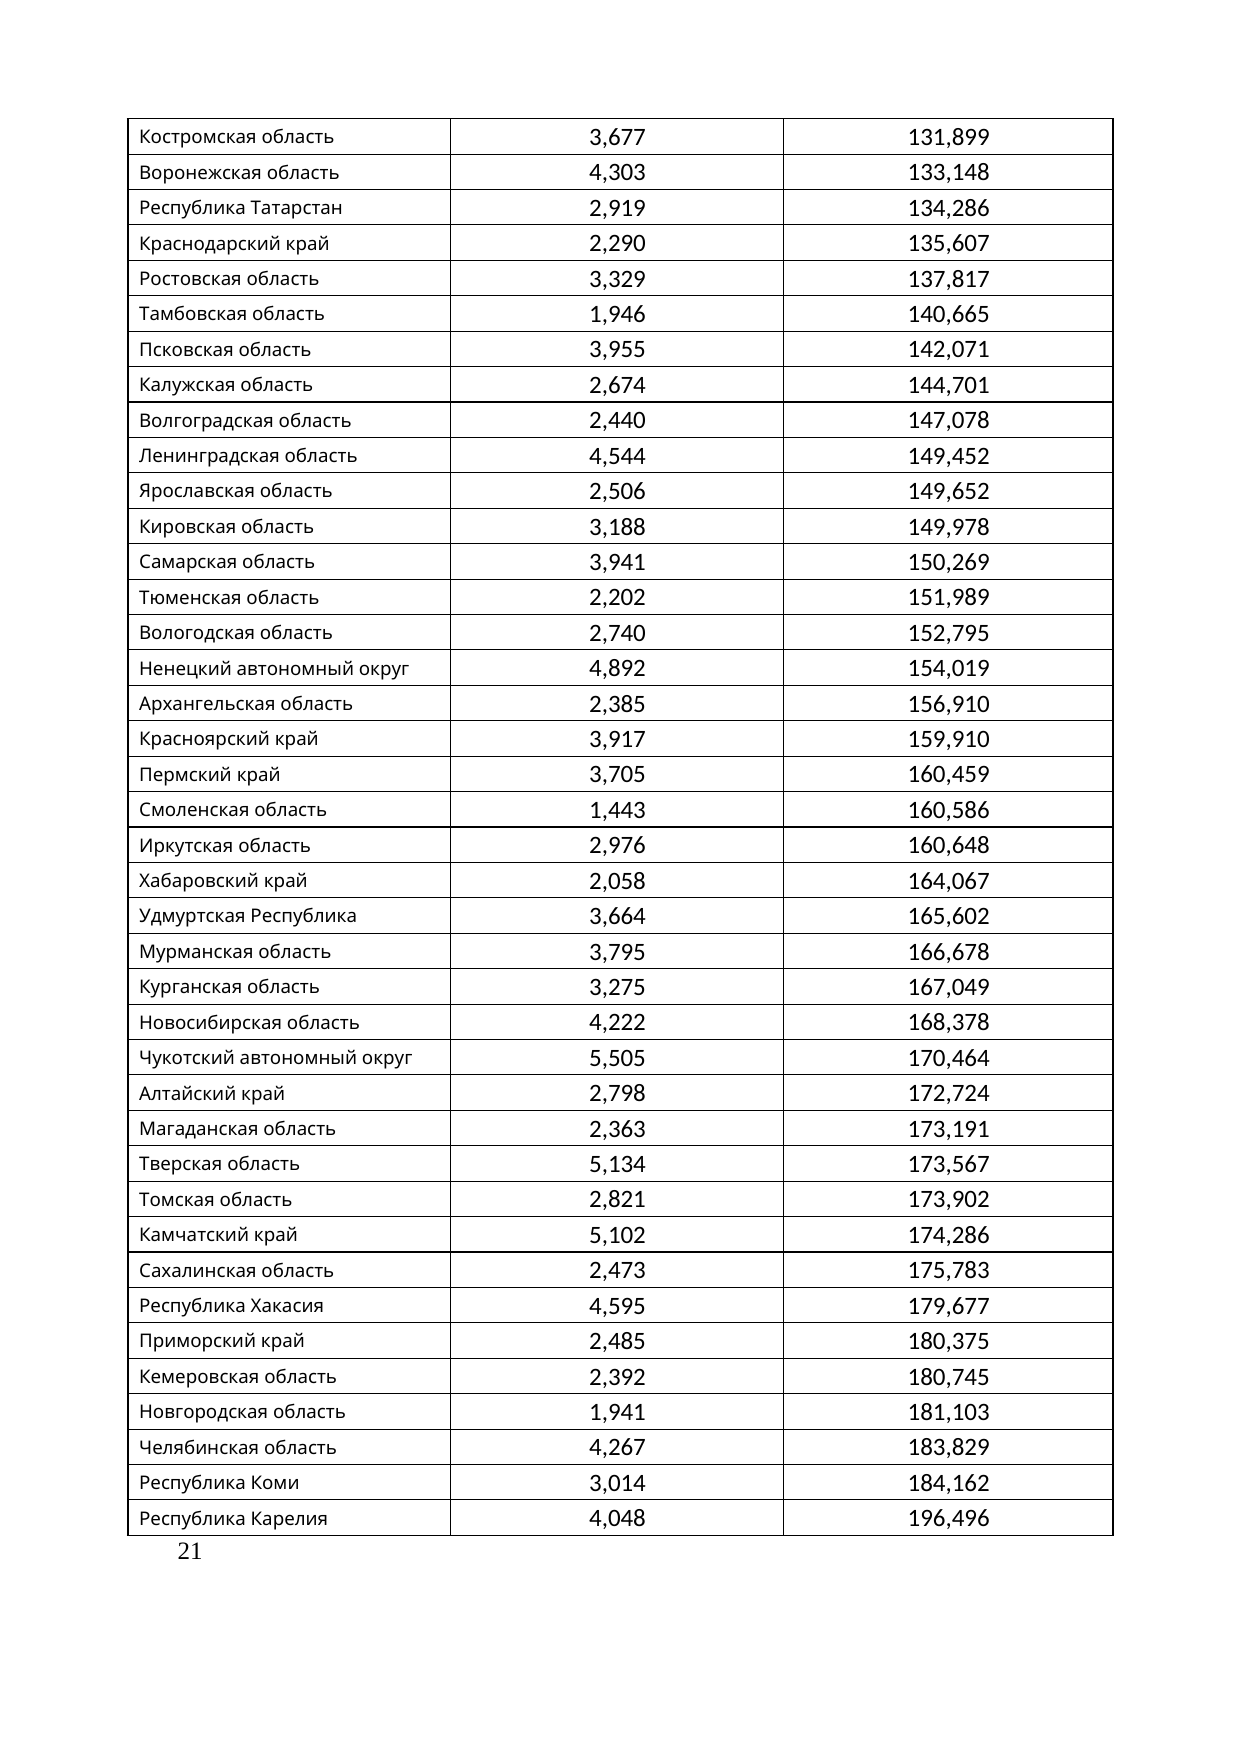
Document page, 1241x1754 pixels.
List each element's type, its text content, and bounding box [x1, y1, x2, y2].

table_cell 180,745 [784, 1359, 1112, 1393]
table_cell 2,202 [451, 580, 783, 614]
table_cell 183,829 [784, 1430, 1112, 1464]
table_cell Вологодская область [129, 615, 450, 649]
table_cell 4,267 [451, 1430, 783, 1464]
table_cell 170,464 [784, 1040, 1112, 1074]
table_cell Костромская область [129, 119, 450, 153]
table_cell 140,665 [784, 296, 1112, 331]
table_cell 131,899 [784, 119, 1112, 153]
table_cell 168,378 [784, 1005, 1112, 1039]
table_cell 2,385 [451, 686, 783, 720]
table_cell 3,917 [451, 721, 783, 756]
table_cell 150,269 [784, 544, 1112, 578]
table_cell 180,375 [784, 1323, 1112, 1358]
table_cell Удмуртская Республика [129, 898, 450, 933]
table_cell 144,701 [784, 367, 1112, 401]
table_cell 3,677 [451, 119, 783, 153]
table_cell 2,976 [451, 828, 783, 862]
table_cell 173,191 [784, 1111, 1112, 1145]
table_cell 3,705 [451, 757, 783, 791]
table_cell 172,724 [784, 1075, 1112, 1110]
table_cell 2,506 [451, 473, 783, 508]
table_cell 3,955 [451, 332, 783, 366]
table_cell 4,048 [451, 1500, 783, 1535]
table_cell Ленинградская область [129, 438, 450, 472]
table_cell Алтайский край [129, 1075, 450, 1110]
table_cell 137,817 [784, 261, 1112, 295]
table_cell Самарская область [129, 544, 450, 578]
table_cell Иркутская область [129, 828, 450, 862]
table_cell Сахалинская область [129, 1253, 450, 1287]
table_cell 4,595 [451, 1288, 783, 1322]
table_cell 3,795 [451, 934, 783, 968]
table_cell 3,941 [451, 544, 783, 578]
table_cell 173,902 [784, 1182, 1112, 1216]
table_cell 3,014 [451, 1465, 783, 1499]
table_cell 179,677 [784, 1288, 1112, 1322]
table_cell 164,067 [784, 863, 1112, 897]
table_cell Волгоградская область [129, 403, 450, 437]
table_cell 134,286 [784, 190, 1112, 224]
table_cell 135,607 [784, 225, 1112, 260]
table_cell 2,674 [451, 367, 783, 401]
table_cell 2,290 [451, 225, 783, 260]
table_cell Краснодарский край [129, 225, 450, 260]
table_cell 1,443 [451, 792, 783, 826]
table_cell 133,148 [784, 155, 1112, 189]
table_cell 152,795 [784, 615, 1112, 649]
table_cell 160,648 [784, 828, 1112, 862]
table_cell Республика Хакасия [129, 1288, 450, 1322]
table_cell 151,989 [784, 580, 1112, 614]
table_cell 4,303 [451, 155, 783, 189]
table_cell 2,473 [451, 1253, 783, 1287]
table_cell Тюменская область [129, 580, 450, 614]
table_cell 2,821 [451, 1182, 783, 1216]
table_cell Новосибирская область [129, 1005, 450, 1039]
table_cell Псковская область [129, 332, 450, 366]
table_cell Курганская область [129, 969, 450, 1003]
table_cell 5,102 [451, 1217, 783, 1251]
table_cell Пермский край [129, 757, 450, 791]
table_cell 4,222 [451, 1005, 783, 1039]
table_cell 181,103 [784, 1394, 1112, 1428]
table_cell Приморский край [129, 1323, 450, 1358]
table_cell Архангельская область [129, 686, 450, 720]
table_cell Тамбовская область [129, 296, 450, 331]
table_cell 167,049 [784, 969, 1112, 1003]
table_cell Ярославская область [129, 473, 450, 508]
table_cell 154,019 [784, 650, 1112, 685]
table_cell 2,058 [451, 863, 783, 897]
table_cell 2,392 [451, 1359, 783, 1393]
table_cell 142,071 [784, 332, 1112, 366]
table_cell Кировская область [129, 509, 450, 543]
table_cell 2,919 [451, 190, 783, 224]
table_cell Республика Татарстан [129, 190, 450, 224]
table_cell Республика Коми [129, 1465, 450, 1499]
table_cell 2,485 [451, 1323, 783, 1358]
table_cell 1,941 [451, 1394, 783, 1428]
table_cell 3,275 [451, 969, 783, 1003]
table_cell 147,078 [784, 403, 1112, 437]
table_cell 160,459 [784, 757, 1112, 791]
table_cell Красноярский край [129, 721, 450, 756]
table_cell 149,652 [784, 473, 1112, 508]
table_cell 174,286 [784, 1217, 1112, 1251]
table_cell 5,134 [451, 1146, 783, 1181]
table_cell 196,496 [784, 1500, 1112, 1535]
table_cell Ненецкий автономный округ [129, 650, 450, 685]
table_cell Камчатский край [129, 1217, 450, 1251]
table_cell 5,505 [451, 1040, 783, 1074]
table_cell 2,440 [451, 403, 783, 437]
table_cell Магаданская область [129, 1111, 450, 1145]
table_cell 4,544 [451, 438, 783, 472]
table_cell 3,664 [451, 898, 783, 933]
table_cell 1,946 [451, 296, 783, 331]
table_cell Новгородская область [129, 1394, 450, 1428]
table_cell 2,798 [451, 1075, 783, 1110]
table_cell 2,740 [451, 615, 783, 649]
table_cell Хабаровский край [129, 863, 450, 897]
table_cell Томская область [129, 1182, 450, 1216]
table_cell Ростовская область [129, 261, 450, 295]
table_cell Тверская область [129, 1146, 450, 1181]
table_cell 2,363 [451, 1111, 783, 1145]
table_cell 165,602 [784, 898, 1112, 933]
table_cell Мурманская область [129, 934, 450, 968]
table_cell 149,978 [784, 509, 1112, 543]
table_cell 173,567 [784, 1146, 1112, 1181]
table_cell 184,162 [784, 1465, 1112, 1499]
table_cell Чукотский автономный округ [129, 1040, 450, 1074]
table_cell Кемеровская область [129, 1359, 450, 1393]
table_cell 149,452 [784, 438, 1112, 472]
table_cell Смоленская область [129, 792, 450, 826]
table_cell 156,910 [784, 686, 1112, 720]
table_cell Калужская область [129, 367, 450, 401]
table_cell Республика Карелия [129, 1500, 450, 1535]
table_cell 159,910 [784, 721, 1112, 756]
table_cell 160,586 [784, 792, 1112, 826]
table_cell 175,783 [784, 1253, 1112, 1287]
table_cell 3,188 [451, 509, 783, 543]
table_cell 3,329 [451, 261, 783, 295]
table_cell Челябинская область [129, 1430, 450, 1464]
table_cell 166,678 [784, 934, 1112, 968]
table_cell Воронежская область [129, 155, 450, 189]
table_cell 4,892 [451, 650, 783, 685]
